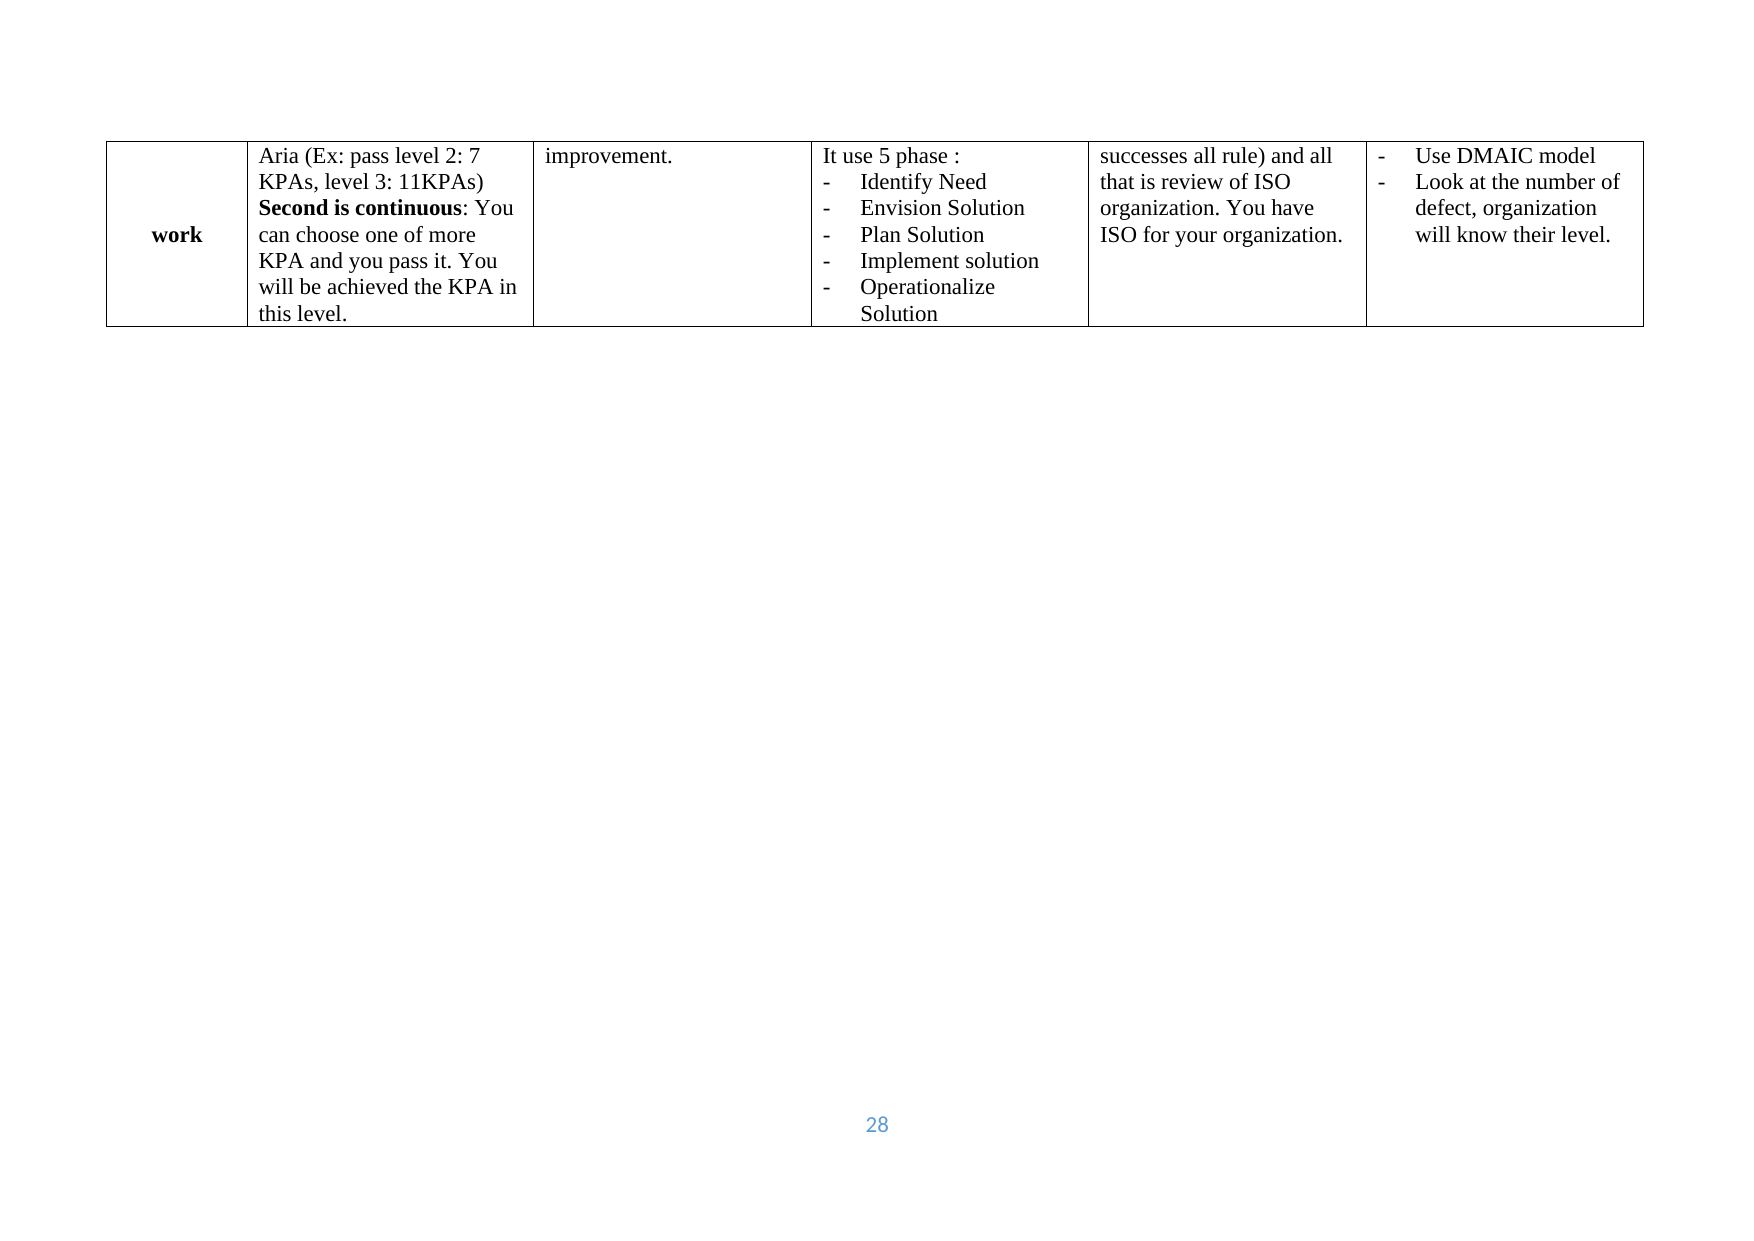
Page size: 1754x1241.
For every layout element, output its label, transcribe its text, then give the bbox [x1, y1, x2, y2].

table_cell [1367, 142, 1643, 326]
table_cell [1089, 142, 1366, 326]
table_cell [812, 142, 1088, 326]
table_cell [534, 142, 811, 326]
table_cell How it work [107, 142, 247, 326]
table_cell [248, 142, 533, 326]
